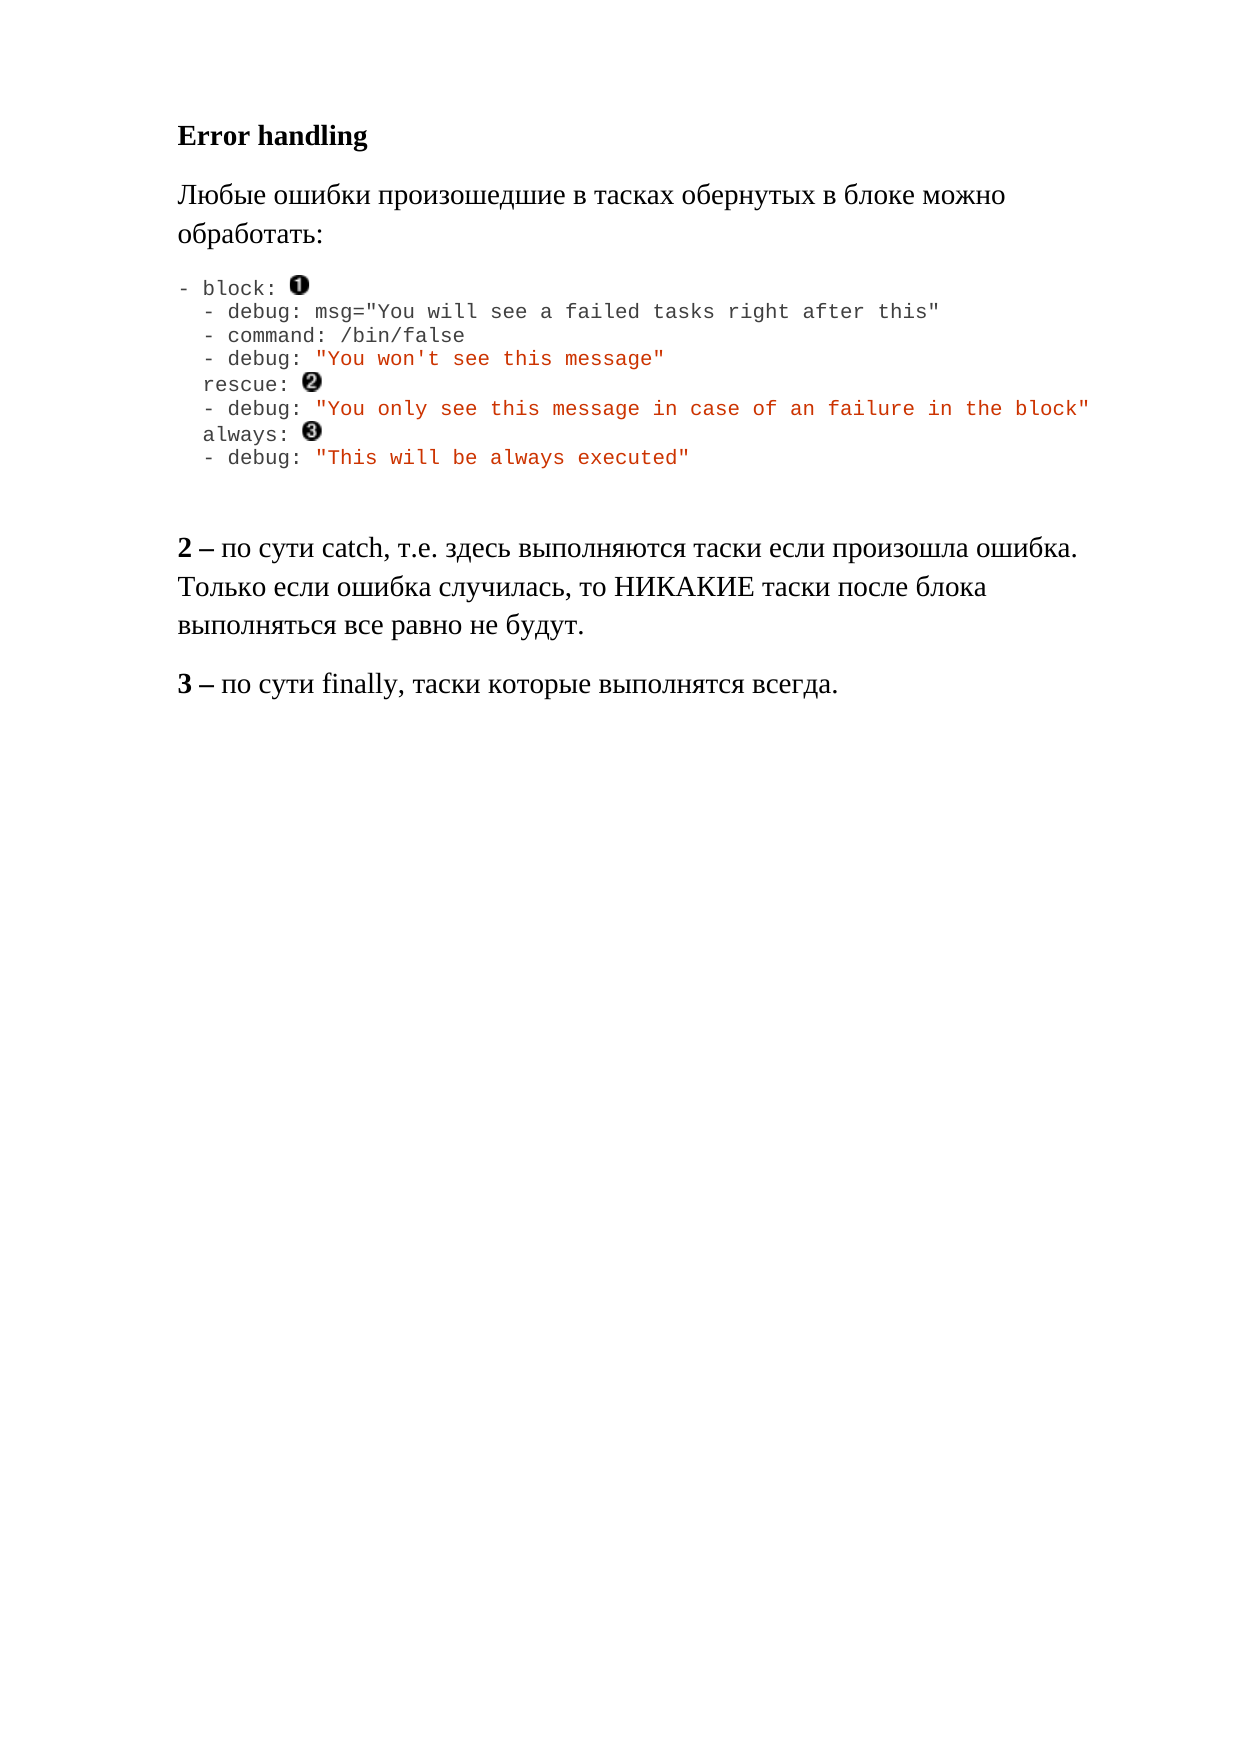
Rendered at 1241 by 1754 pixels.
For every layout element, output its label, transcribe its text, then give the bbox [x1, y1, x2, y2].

text always: [177, 421, 1152, 447]
text - debug: msg="You will see a failed tasks right after this" [177, 301, 1152, 325]
text - block: [177, 275, 1152, 301]
text - command: /bin/false [177, 325, 1152, 348]
picture [289, 275, 310, 295]
text - debug: "This will be always executed" [177, 447, 1152, 471]
text - debug: "You won't see this message" [177, 348, 1152, 372]
picture [302, 421, 322, 441]
text - debug: "You only see this message in case of an failure in the block" [177, 398, 1152, 421]
picture [302, 372, 322, 392]
text 2 – по сути catch, т.е. здесь выполняются таски если произошла ошибка. Только если ошибка случилась, то НИКАКИЕ таски после блока выполняться все равно не будут. [177, 530, 1152, 641]
text rescue: [177, 372, 1152, 398]
text Error handling [177, 118, 1152, 152]
text 3 – по сути finally, таски которые выполнятся всегда. [177, 667, 1152, 700]
text Любые ошибки произошедшие в тасках обернутых в блоке можно обработать: [177, 177, 1152, 249]
